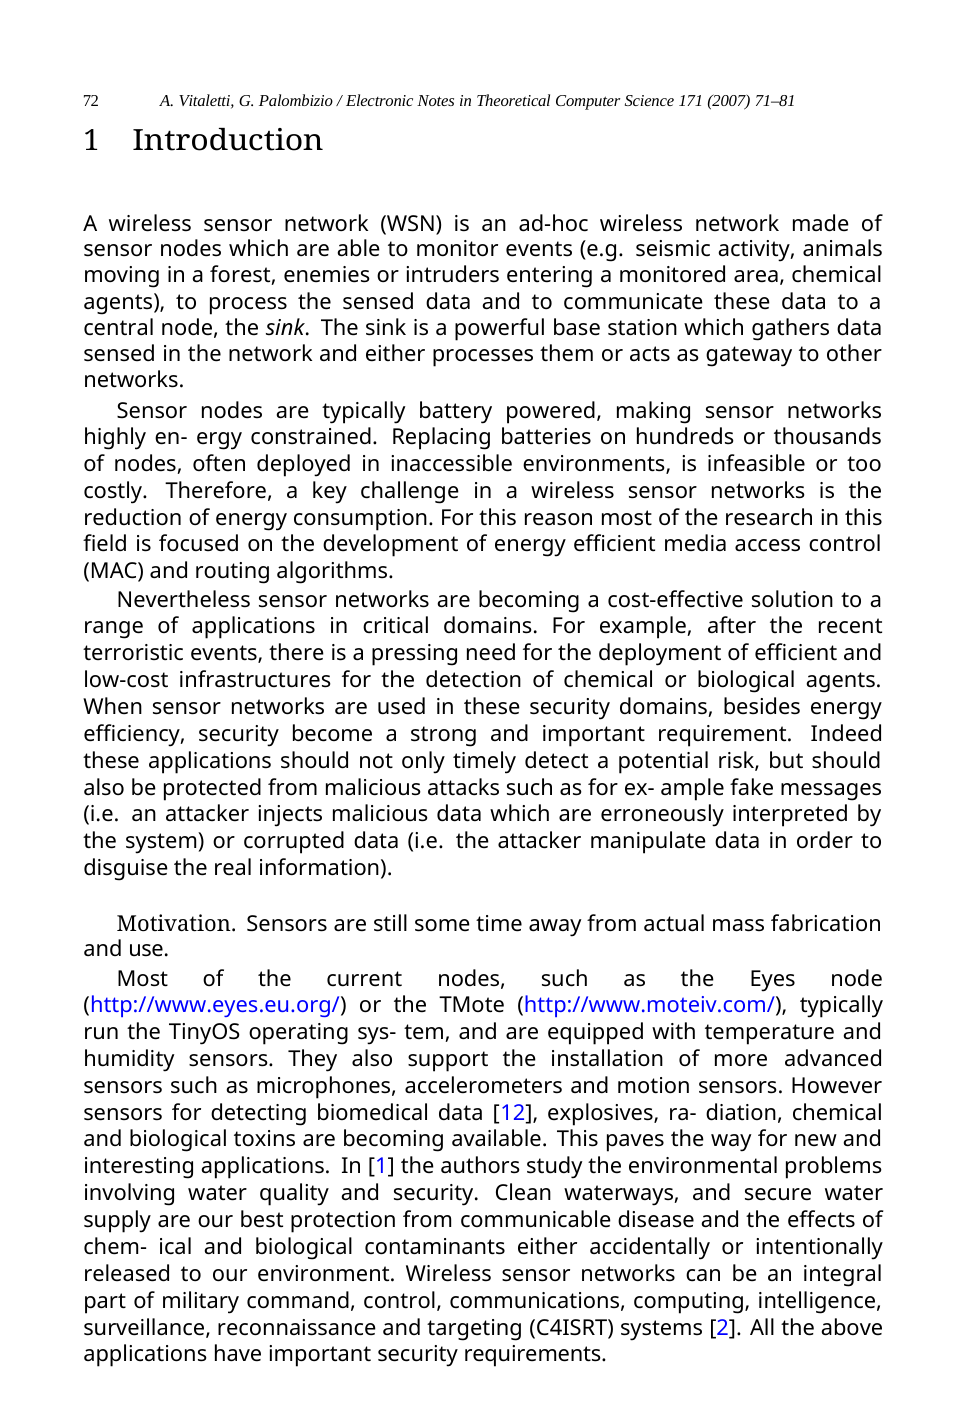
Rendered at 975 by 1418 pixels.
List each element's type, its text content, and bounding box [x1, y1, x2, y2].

text Sensor nodes are typically battery powered, making sensor networks highly en- ergy constrained. Replacing batteries on hundreds or thousands of nodes, often deployed in inaccessible environments, is infeasible or too costly. Therefore, a key challenge in a wireless sensor networks is the reduction of energy consumption. For this reason most of the research in this field is focused on the development of energy efficient media access control (MAC) and routing algorithms. [83, 397, 883, 585]
subtitle Introduction [83, 119, 906, 159]
text Most of the current nodes, such as the Eyes node (http://www.eyes.eu.org/) or the TMote (http://www.moteiv.com/), typically run the TinyOS operating sys- tem, and are equipped with temperature and humidity sensors. They also support the installation of more advanced sensors such as microphones, accelerometers and motion sensors. However sensors for detecting biomedical data [12], explosives, ra- diation, chemical and biological toxins are becoming available. This paves the way for new and interesting applications. In [1] the authors study the environmental problems involving water quality and security. Clean waterways, and secure water supply are our best protection from communicable disease and the effects of chem- ical and biological contaminants either accidentally or intentionally released to our environment. Wireless sensor networks can be an integral part of military command, control, communications, computing, intelligence, surveillance, reconnaissance and targeting (C4ISRT) systems [2]. All the above applications have important security requirements. [83, 965, 883, 1368]
text Nevertheless sensor networks are becoming a cost-effective solution to a range of applications in critical domains. For example, after the recent terroristic events, there is a pressing need for the deployment of efficient and low-cost infrastructures for the detection of chemical or biological agents. When sensor networks are used in these security domains, besides energy efficiency, security become a strong and important requirement. Indeed these applications should not only timely detect a potential risk, but should also be protected from malicious attacks such as for ex- ample fake messages (i.e. an attacker injects malicious data which are erroneously interpreted by the system) or corrupted data (i.e. the attacker manipulate data in order to disguise the real information). [83, 586, 883, 882]
text Motivation. Sensors are still some time away from actual mass fabrication and use. [83, 911, 882, 963]
text A wireless sensor network (WSN) is an ad-hoc wireless network made of sensor nodes which are able to monitor events (e.g. seismic activity, animals moving in a forest, enemies or intruders entering a monitored area, chemical agents), to process the sensed data and to communicate these data to a central node, the sink. The sink is a powerful base station which gathers data sensed in the network and either processes them or acts as gateway to other networks. [83, 211, 883, 394]
